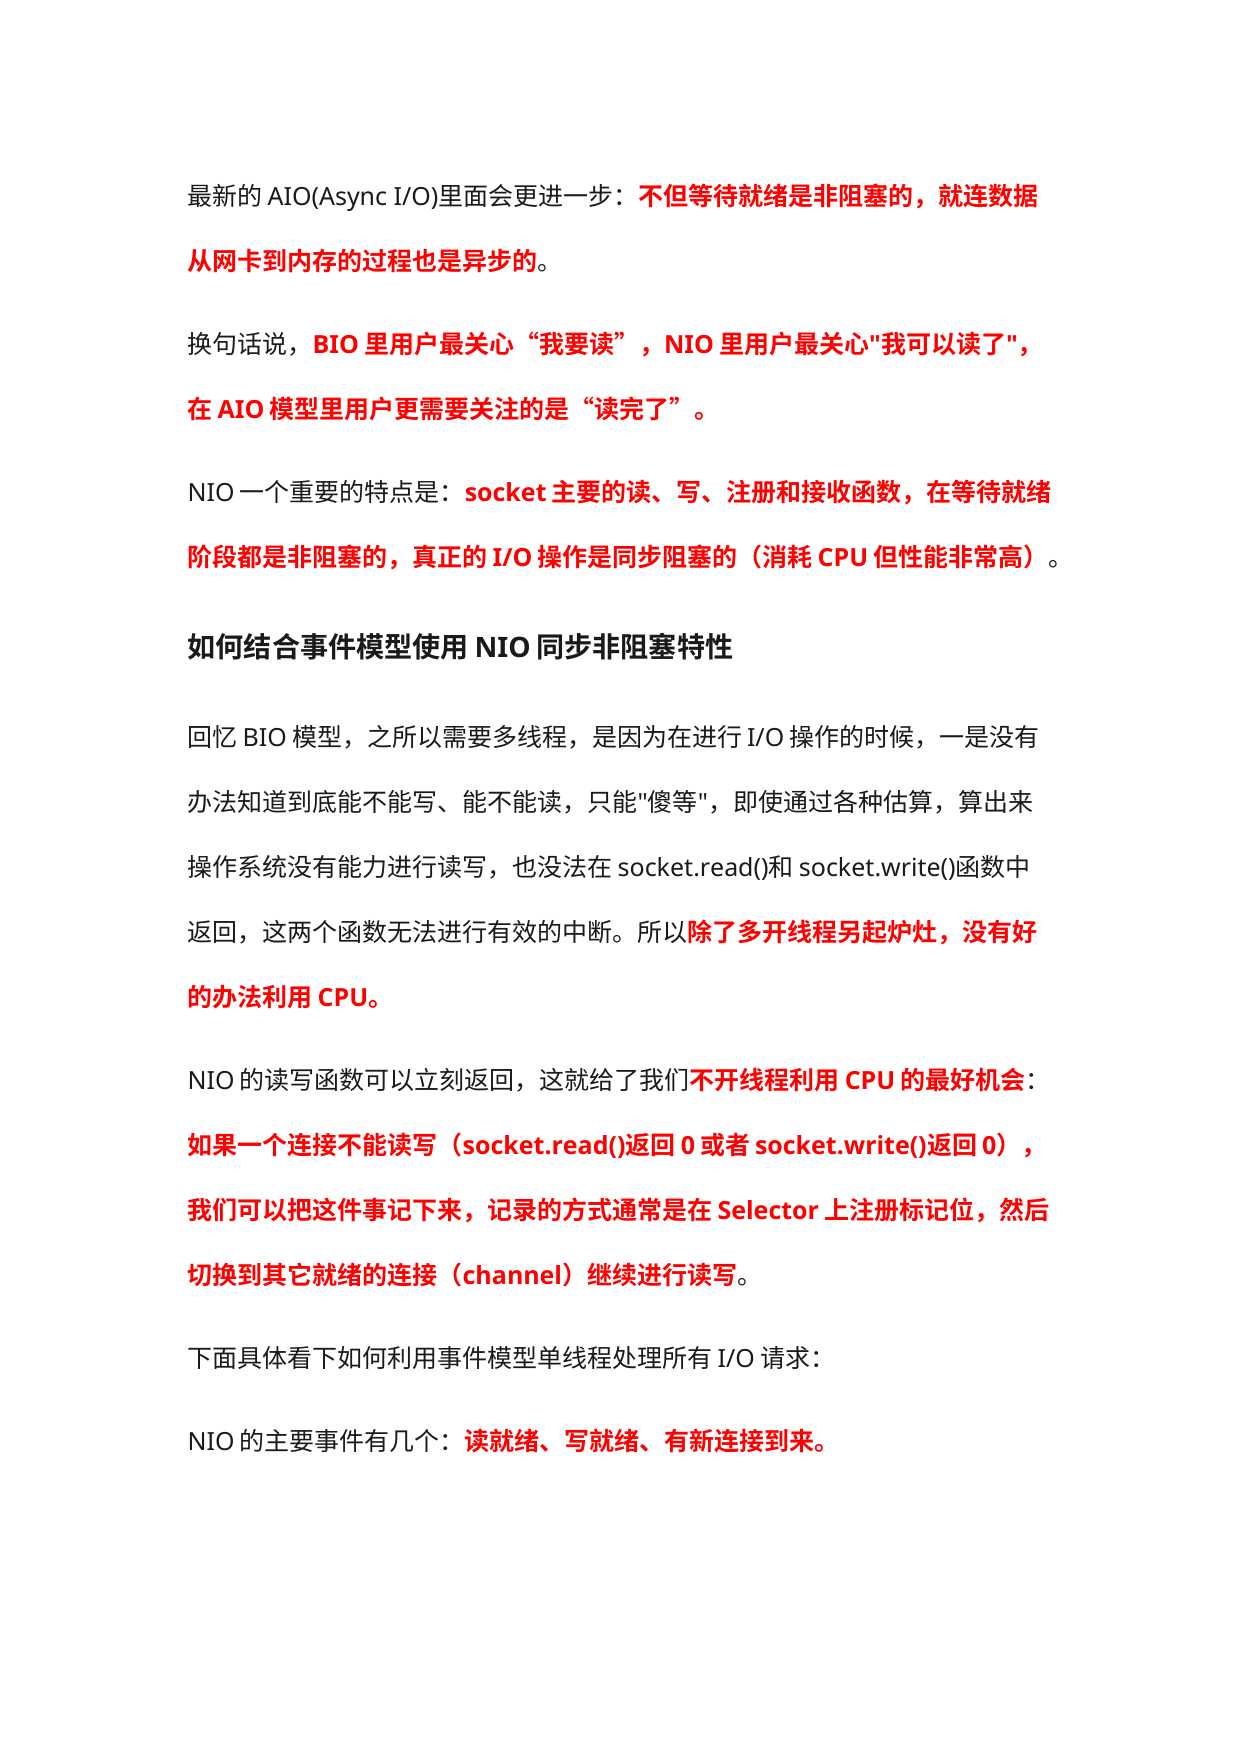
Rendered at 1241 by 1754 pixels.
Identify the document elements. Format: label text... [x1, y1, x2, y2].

text NIO的读写函数可以立刻返回，这就给了我们不开线程利用CPU的最好机会：如果一个连接不能读写（socket.read()返回0或者socket.write()返回0），我们可以把这件事记下来，记录的方式通常是在Selector上注册标记位，然后切换到其它就绪的连接（channel）继续进行读写。 [187, 1046, 1053, 1306]
text 下面具体看下如何利用事件模型单线程处理所有I/O请求： [187, 1324, 1053, 1389]
text NIO的主要事件有几个：读就绪、写就绪、有新连接到来。 [187, 1407, 1053, 1472]
text NIO一个重要的特点是：socket主要的读、写、注册和接收函数，在等待就绪阶段都是非阻塞的，真正的I/O操作是同步阻塞的（消耗CPU但性能非常高）。 [187, 458, 1053, 588]
text 如何结合事件模型使用NIO同步非阻塞特性 [187, 613, 1053, 678]
text 换句话说，BIO里用户最关心“我要读”，NIO里用户最关心"我可以读了"，在AIO模型里用户更需要关注的是“读完了”。 [187, 310, 1053, 440]
text 最新的AIO(Async I/O)里面会更进一步：不但等待就绪是非阻塞的，就连数据从网卡到内存的过程也是异步的。 [187, 162, 1053, 292]
text 回忆BIO模型，之所以需要多线程，是因为在进行I/O操作的时候，一是没有办法知道到底能不能写、能不能读，只能"傻等"，即使通过各种估算，算出来操作系统没有能力进行读写，也没法在socket.read()和socket.write()函数中返回，这两个函数无法进行有效的中断。所以除了多开线程另起炉灶，没有好的办法利用CPU。 [187, 703, 1053, 1028]
